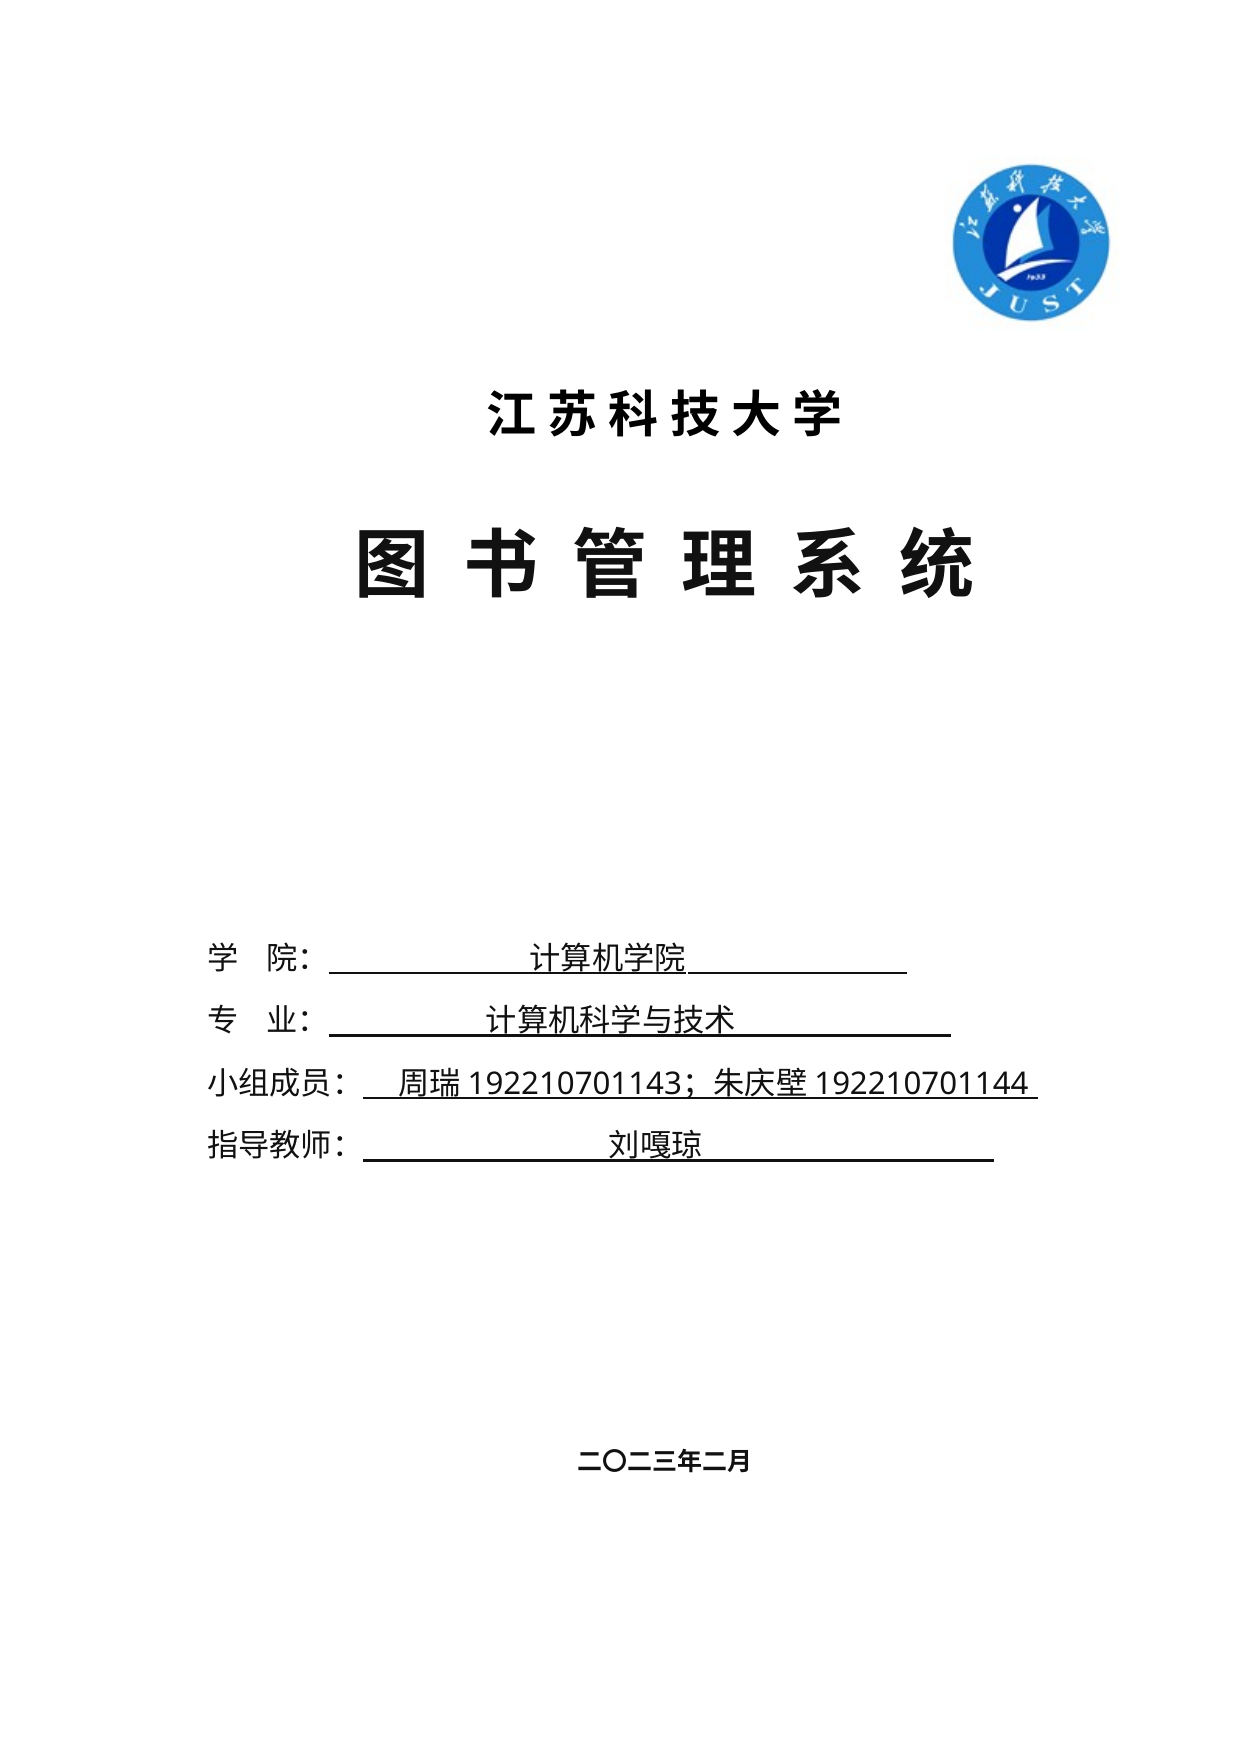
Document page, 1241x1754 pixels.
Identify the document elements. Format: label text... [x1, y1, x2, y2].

text 学 院： 计算机学院 [207, 919, 1122, 982]
text 二〇二三年二月 [207, 1442, 1122, 1478]
text 江 苏 科 技 大 学 [207, 375, 1122, 447]
text 专 业： 计算机科学与技术 [207, 982, 1122, 1044]
picture [944, 156, 1123, 336]
text 图 书 管 理 系 统 [207, 504, 1122, 613]
text 小组成员： 周瑞 192210701143；朱庆壁 192210701144 [207, 1044, 1122, 1107]
text 指导教师： 刘嘎琼 [207, 1107, 1122, 1169]
